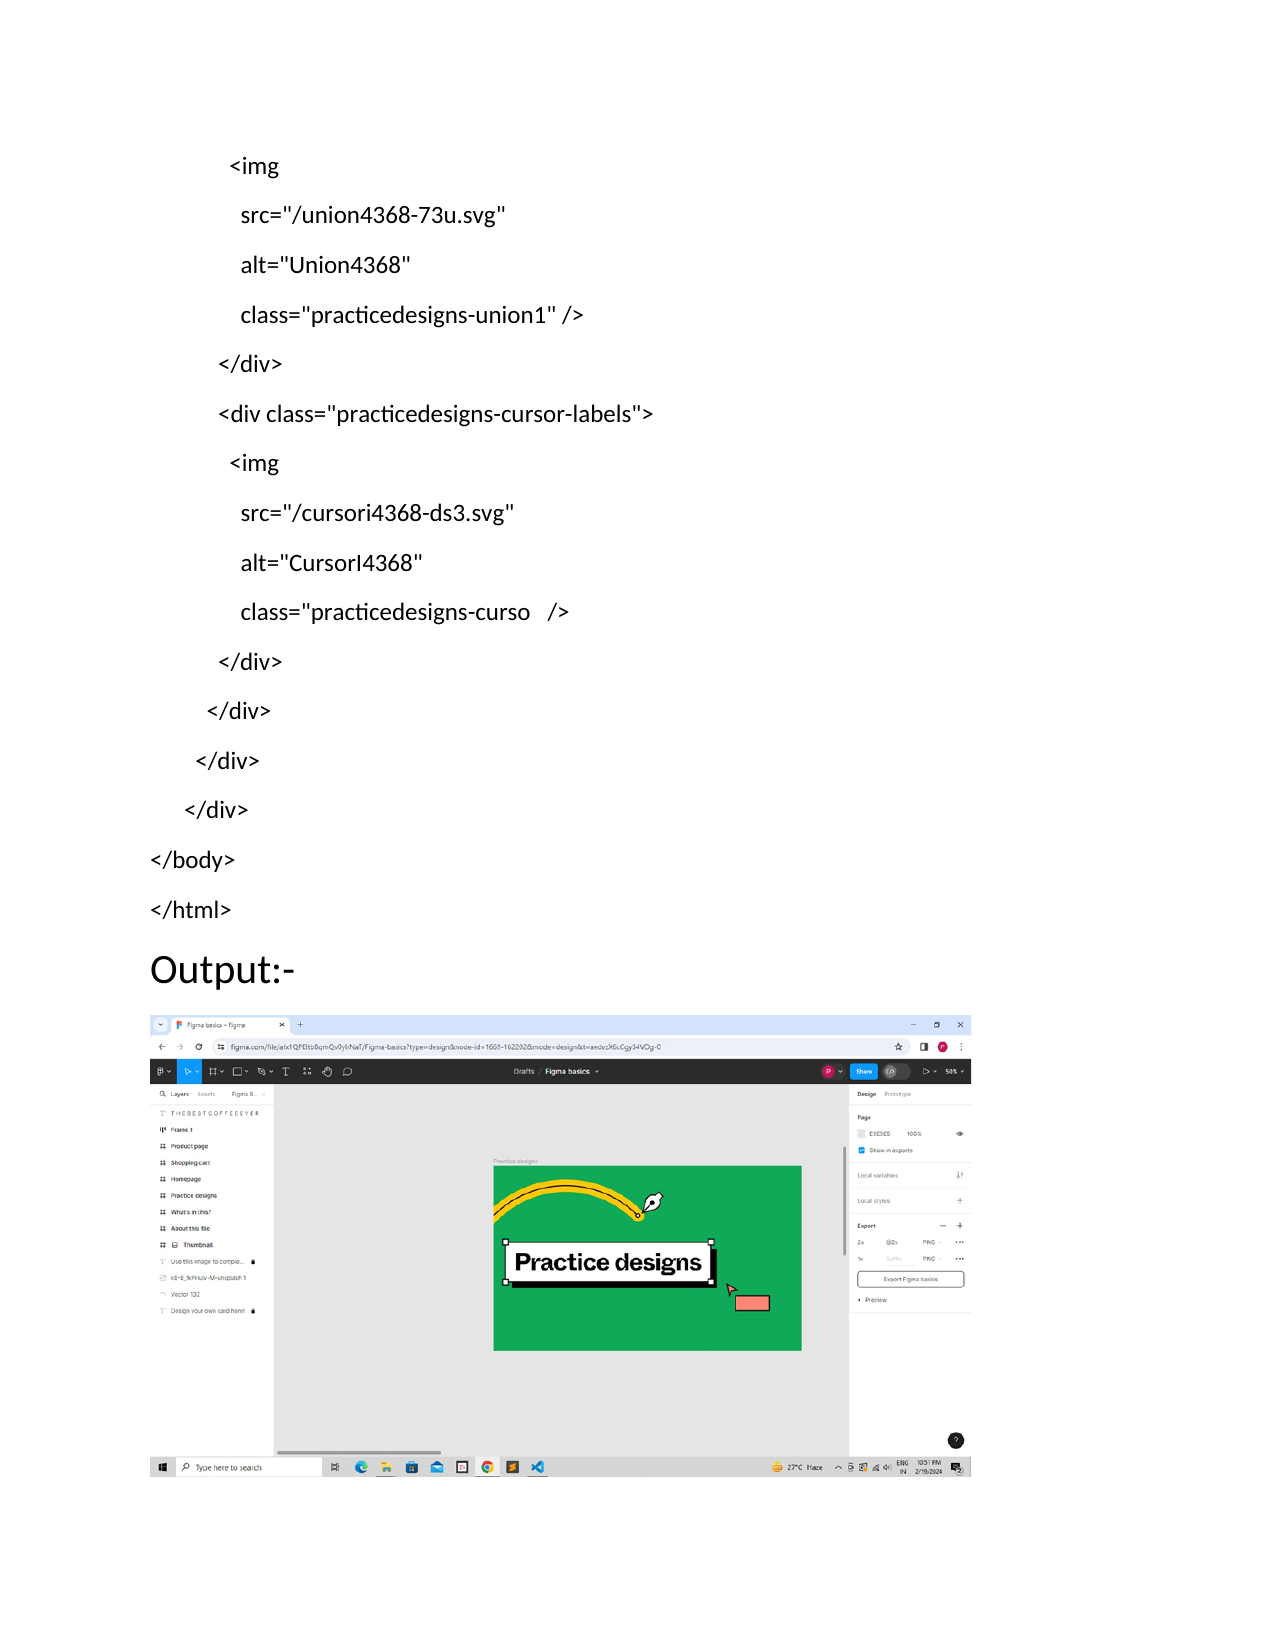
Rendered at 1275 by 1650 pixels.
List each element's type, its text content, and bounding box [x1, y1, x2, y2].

text </body> [150, 844, 1125, 875]
text </html> [150, 894, 1125, 924]
text class="practicedesigns-curso /> [150, 596, 1125, 627]
text src="/cursori4368-ds3.svg" [150, 497, 1125, 528]
text Output:- [150, 943, 1125, 994]
text <img [150, 150, 1125, 181]
text </div> [150, 745, 1125, 776]
picture [150, 1015, 972, 1477]
text class="practicedesigns-union1" /> [150, 299, 1125, 329]
text alt="Union4368" [150, 249, 1125, 280]
text <img [150, 447, 1125, 478]
text src="/union4368-73u.svg" [150, 199, 1125, 230]
text </div> [150, 646, 1125, 676]
text alt="CursorI4368" [150, 547, 1125, 577]
text </div> [150, 794, 1125, 825]
text <div class="practicedesigns-cursor-labels"> [150, 398, 1125, 428]
text </div> [150, 348, 1125, 379]
text </div> [150, 695, 1125, 726]
